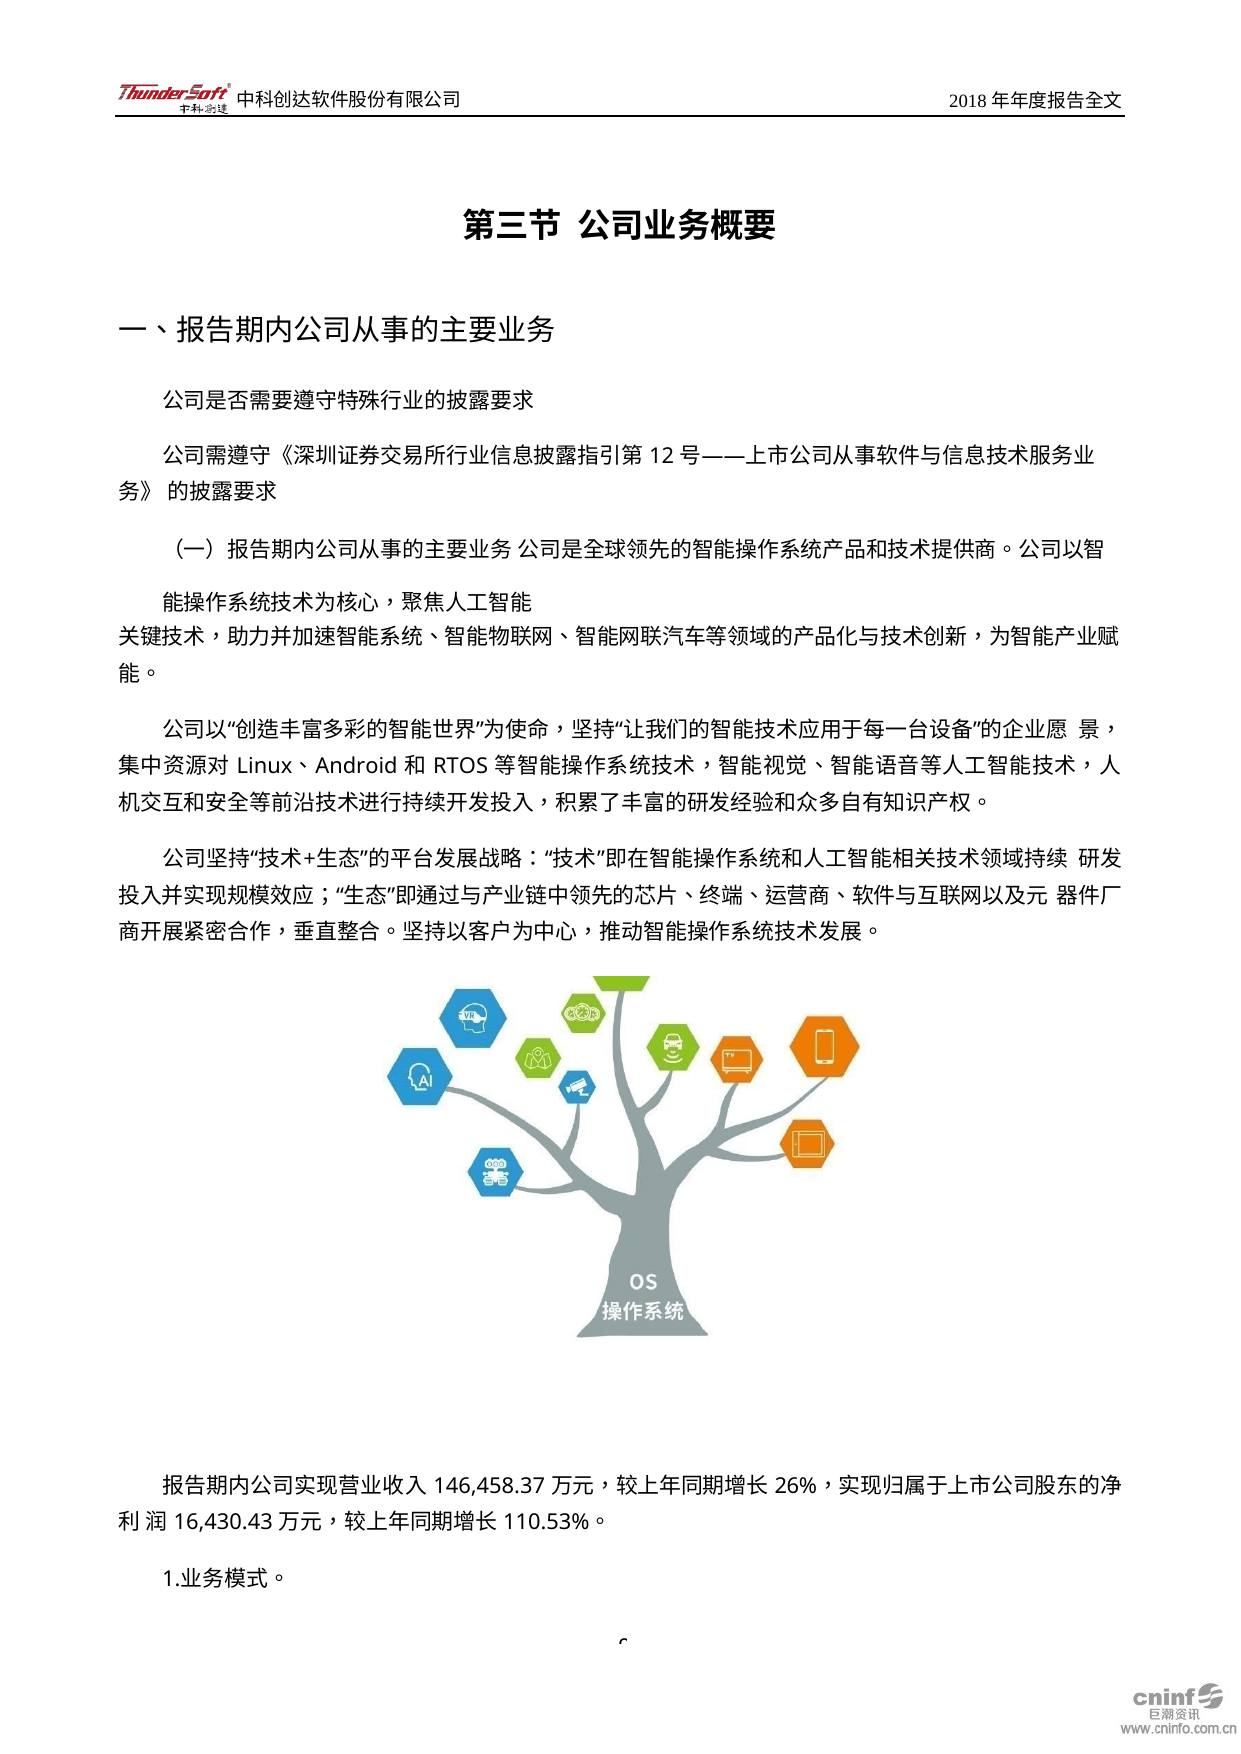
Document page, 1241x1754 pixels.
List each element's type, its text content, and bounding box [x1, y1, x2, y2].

picture [118, 83, 231, 114]
text 报告期内公司实现营业收入 146,458.37 万元，较上年同期增长 26%，实现归属于上市公司股东的净利 润 16,430.43 万元，较上年同期增长 110.53%。 [118, 1470, 1122, 1536]
text 关键技术，助力并加速智能系统、智能物联网、智能网联汽车等领域的产品化与技术创新，为智能产业赋 能。 [118, 621, 1124, 687]
subtitle 一、报告期内公司从事的主要业务 [118, 309, 1124, 349]
text 公司是否需要遵守特殊行业的披露要求 [162, 385, 1124, 414]
text （一）报告期内公司从事的主要业务 公司是全球领先的智能操作系统产品和技术提供商。公司以智能操作系统技术为核心，聚焦人工智能 [162, 515, 1124, 621]
text 公司以“创造丰富多彩的智能世界”为使命，坚持“让我们的智能技术应用于每一台设备”的企业愿 景，集中资源对 Linux、Android 和 RTOS 等智能操作系统技术，智能视觉、智能语音等人工智能技术，人 机交互和安全等前沿技术进行持续开发投入，积累了丰富的研发经验和众多自有知识产权。 [118, 714, 1122, 817]
picture [1115, 1680, 1240, 1737]
text 公司坚持“技术+生态”的平台发展战略：“技术”即在智能操作系统和人工智能相关技术领域持续 研发投入并实现规模效应；“生态”即通过与产业链中领先的芯片、终端、运营商、软件与互联网以及元 器件厂商开展紧密合作，垂直整合。坚持以客户为中心，推动智能操作系统技术发展。 [118, 843, 1122, 946]
text 1.业务模式。 [162, 1563, 1124, 1592]
subtitle 第三节 公司业务概要 [462, 201, 1124, 247]
picture [118, 976, 1131, 1363]
text 公司需遵守《深圳证券交易所行业信息披露指引第 12 号——上市公司从事软件与信息技术服务业务》 的披露要求 [118, 440, 1135, 506]
